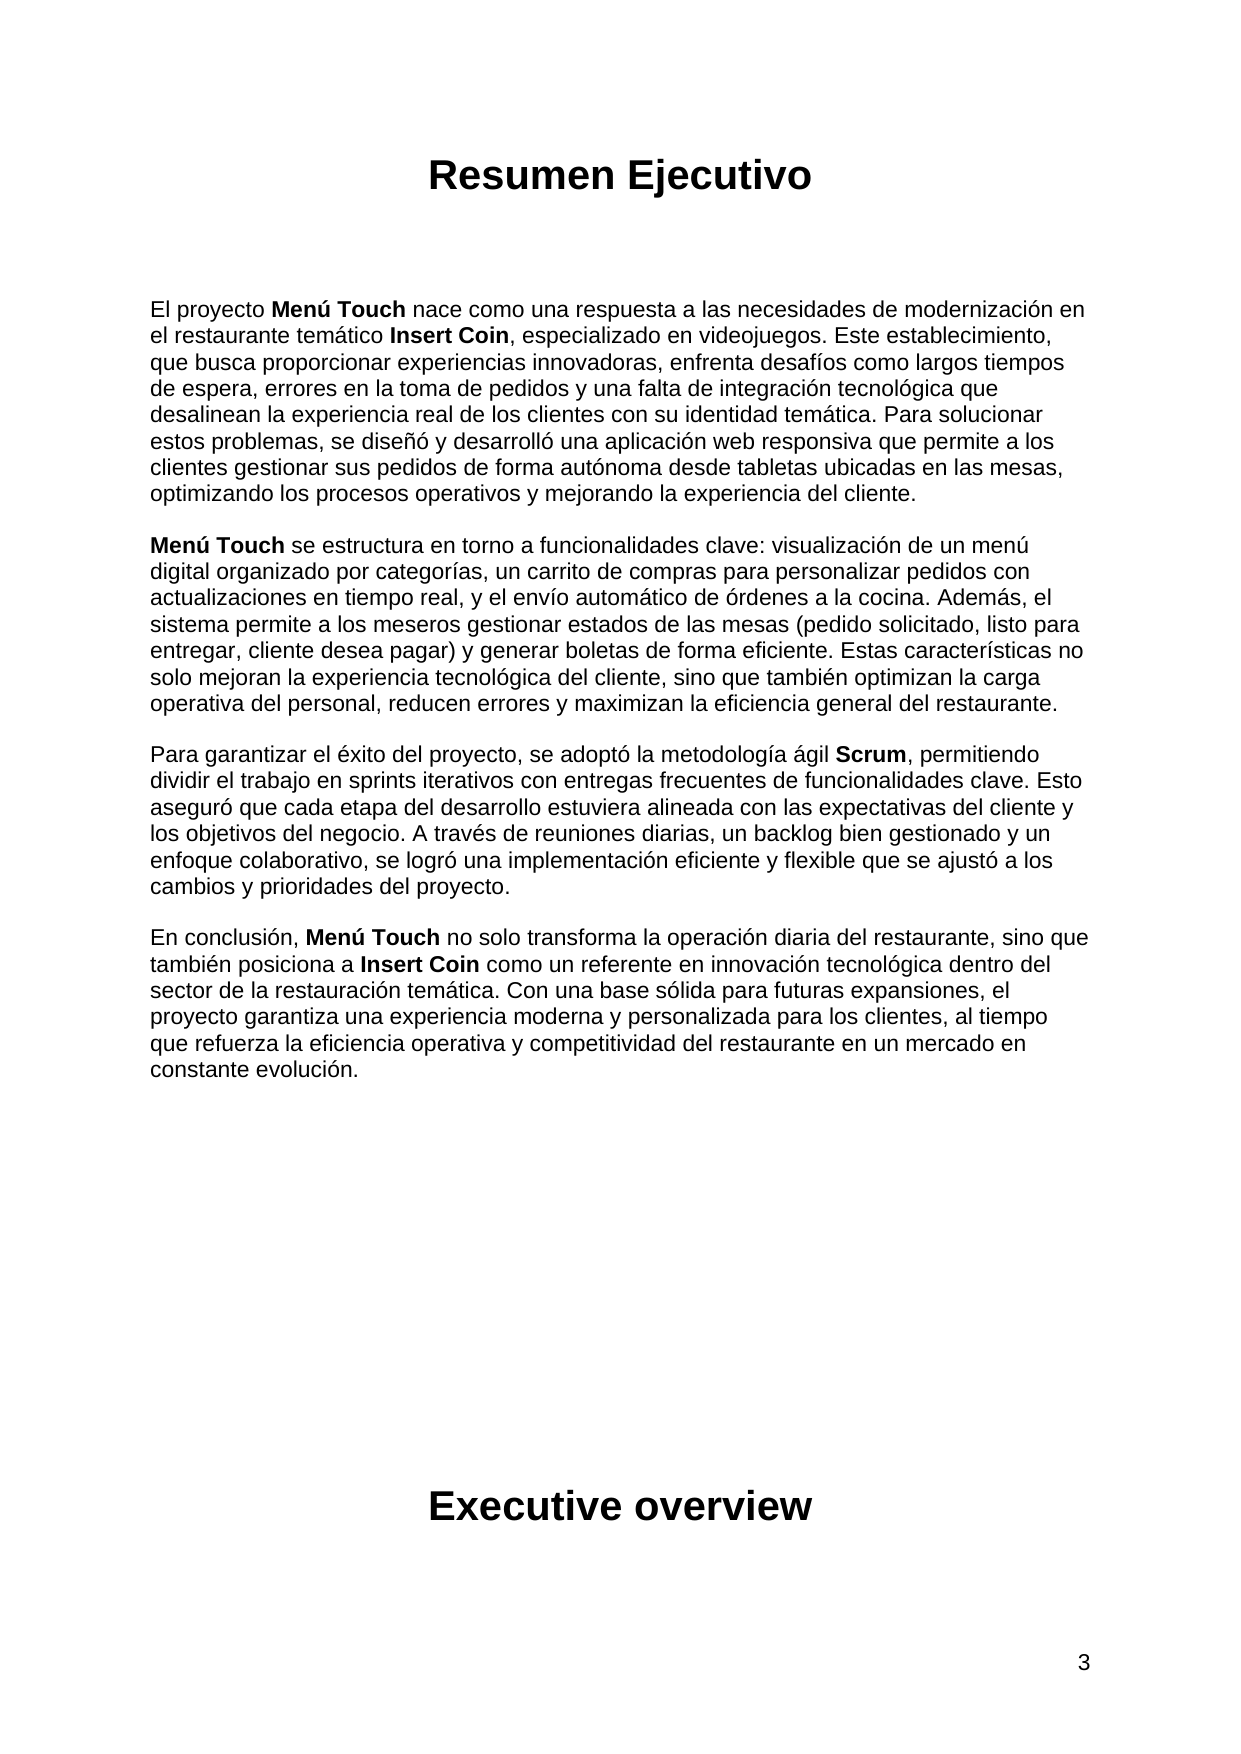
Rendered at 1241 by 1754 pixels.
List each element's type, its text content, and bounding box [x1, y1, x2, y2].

text En conclusión, Menú Touch no solo transforma la operación diaria del restaurante, sino que también posiciona a Insert Coin como un referente en innovación tecnológica dentro del sector de la restauración temática. Con una base sólida para futuras expansiones, el proyecto garantiza una experiencia moderna y personalizada para los clientes, al tiempo que refuerza la eficiencia operativa y competitividad del restaurante en un mercado en constante evolución. [150, 924, 1090, 1082]
subtitle Executive overview [150, 1481, 1090, 1529]
text Para garantizar el éxito del proyecto, se adoptó la metodología ágil Scrum, permitiendo dividir el trabajo en sprints iterativos con entregas frecuentes de funcionalidades clave. Esto aseguró que cada etapa del desarrollo estuviera alineada con las expectativas del cliente y los objetivos del negocio. A través de reuniones diarias, un backlog bien gestionado y un enfoque colaborativo, se logró una implementación eficiente y flexible que se ajustó a los cambios y prioridades del proyecto. [150, 741, 1090, 899]
text Menú Touch se estructura en torno a funcionalidades clave: visualización de un menú digital organizado por categorías, un carrito de compras para personalizar pedidos con actualizaciones en tiempo real, y el envío automático de órdenes a la cocina. Además, el sistema permite a los meseros gestionar estados de las mesas (pedido solicitado, listo para entregar, cliente desea pagar) y generar boletas de forma eficiente. Estas características no solo mejoran la experiencia tecnológica del cliente, sino que también optimizan la carga operativa del personal, reducen errores y maximizan la eficiencia general del restaurante. [150, 532, 1090, 716]
subtitle Resumen Ejecutivo [150, 150, 1090, 198]
text El proyecto Menú Touch nace como una respuesta a las necesidades de modernización en el restaurante temático Insert Coin, especializado en videojuegos. Este establecimiento, que busca proporcionar experiencias innovadoras, enfrenta desafíos como largos tiempos de espera, errores en la toma de pedidos y una falta de integración tecnológica que desalinean la experiencia real de los clientes con su identidad temática. Para solucionar estos problemas, se diseñó y desarrolló una aplicación web responsiva que permite a los clientes gestionar sus pedidos de forma autónoma desde tabletas ubicadas en las mesas, optimizando los procesos operativos y mejorando la experiencia del cliente. [150, 296, 1090, 507]
